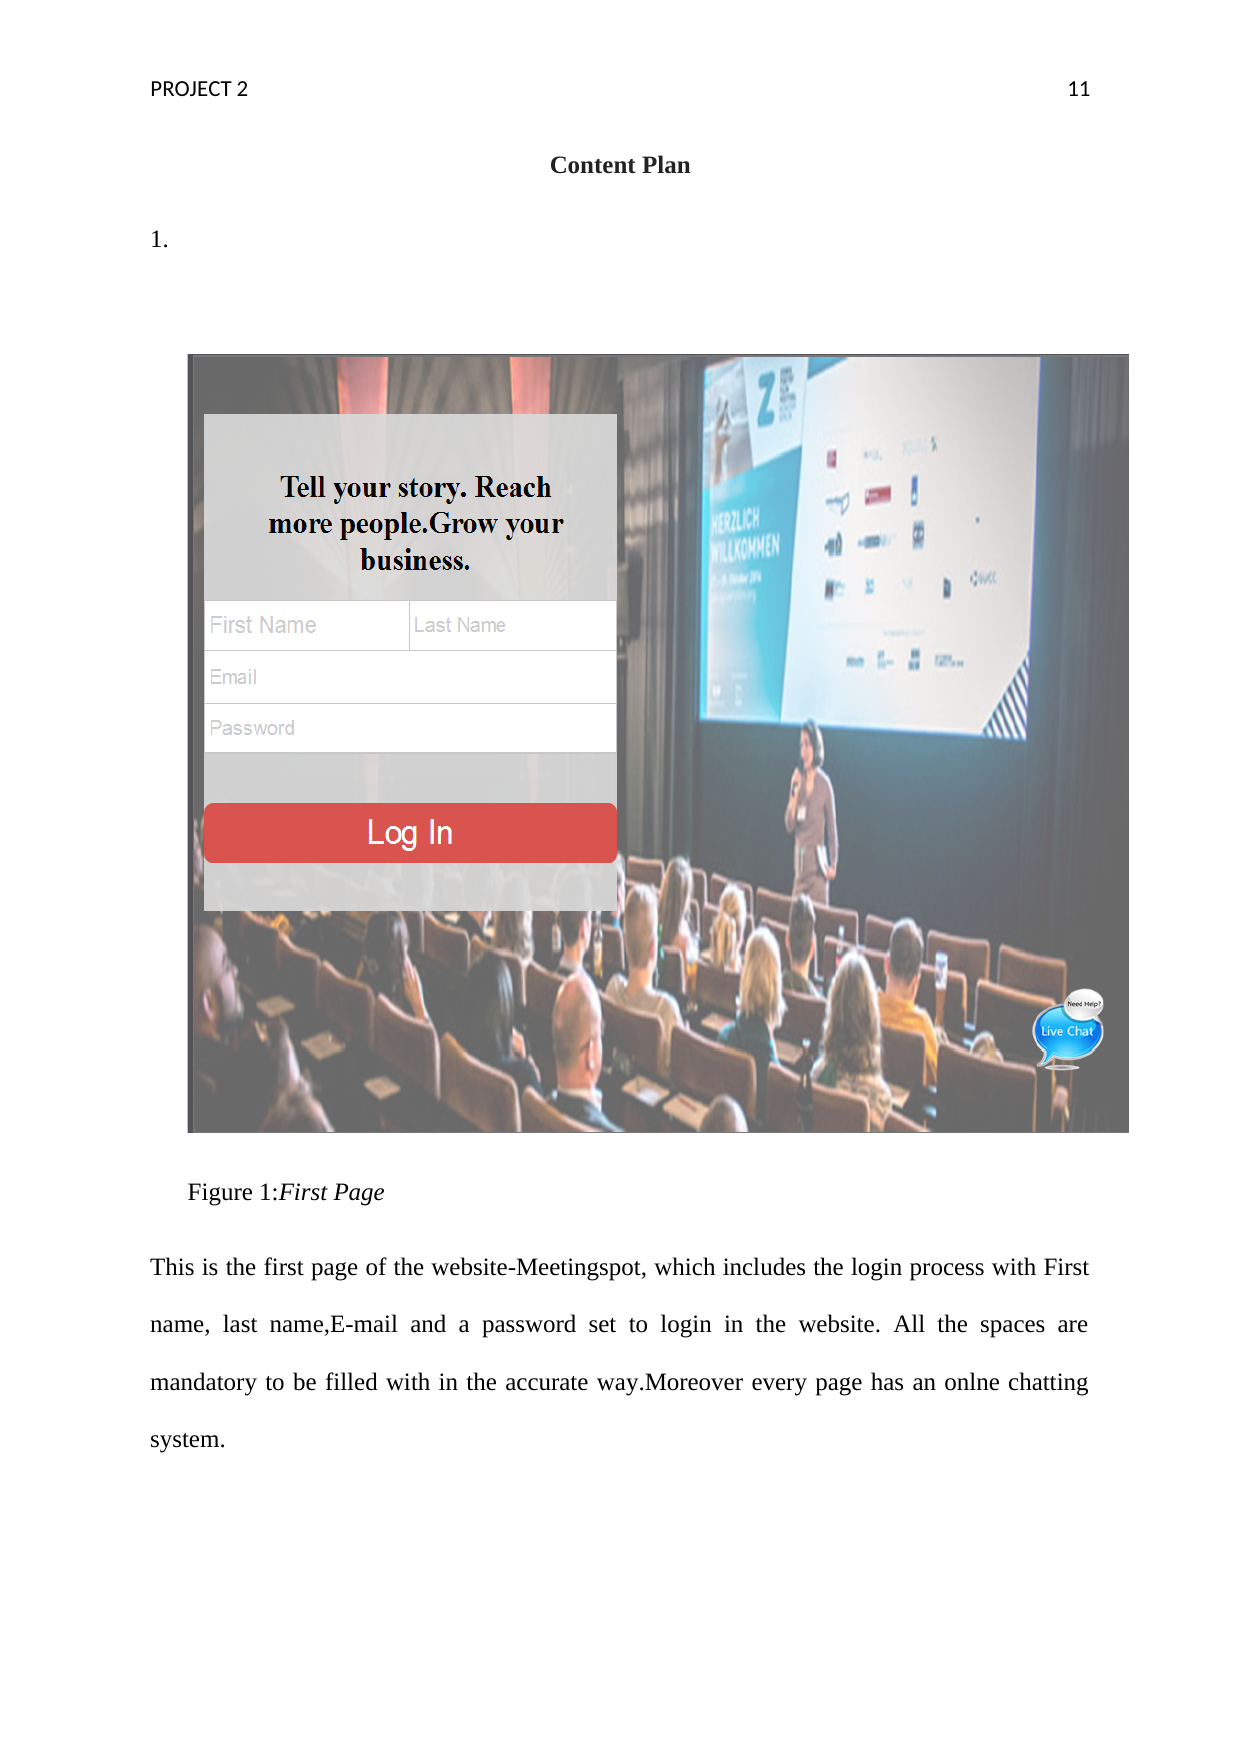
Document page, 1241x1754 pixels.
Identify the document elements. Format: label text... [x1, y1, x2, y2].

picture [187, 354, 1129, 1133]
text Content Plan [150, 150, 1090, 179]
text 1. [150, 224, 1090, 253]
text Figure 1:First Page [187, 1177, 1090, 1206]
text This is the first page of the website-Meetingspot, which includes the login process with First name, last name,E-mail and a password set to login in the website. All the spaces are mandatory to be filled with in the accurate way.Moreover every page has an onlne chatting system. [150, 1252, 1090, 1453]
